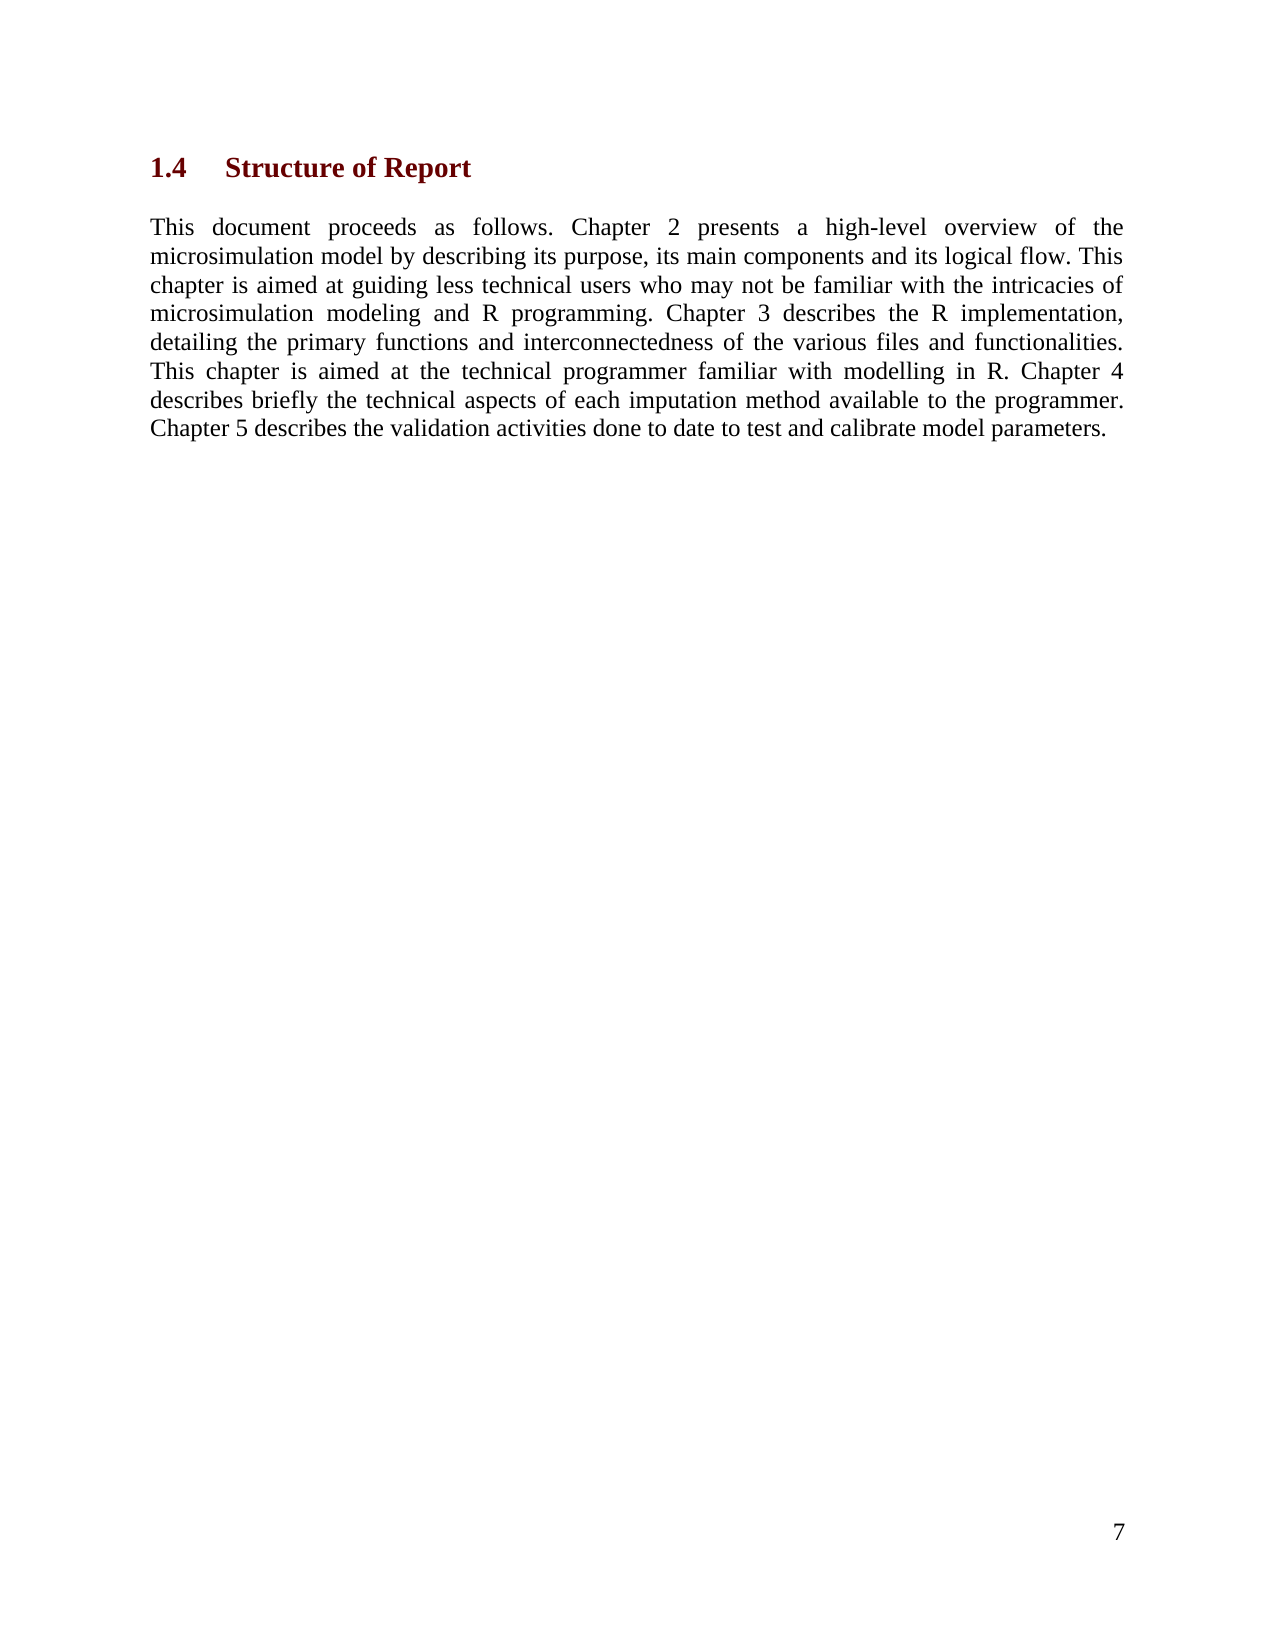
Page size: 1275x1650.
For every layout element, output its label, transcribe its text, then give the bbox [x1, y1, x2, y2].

subtitle 1.4 Structure of Report [150, 150, 1125, 183]
text This document proceeds as follows. Chapter 2 presents a high-level overview of the microsimulation model by describing its purpose, its main components and its logical flow. This chapter is aimed at guiding less technical users who may not be familiar with the intricacies of microsimulation modeling and R programming. Chapter 3 describes the R implementation, detailing the primary functions and interconnectedness of the various files and functionalities. This chapter is aimed at the technical programmer familiar with modelling in R. Chapter 4 describes briefly the technical aspects of each imputation method available to the programmer. Chapter 5 describes the validation activities done to date to test and calibrate model parameters. [150, 212, 1125, 442]
